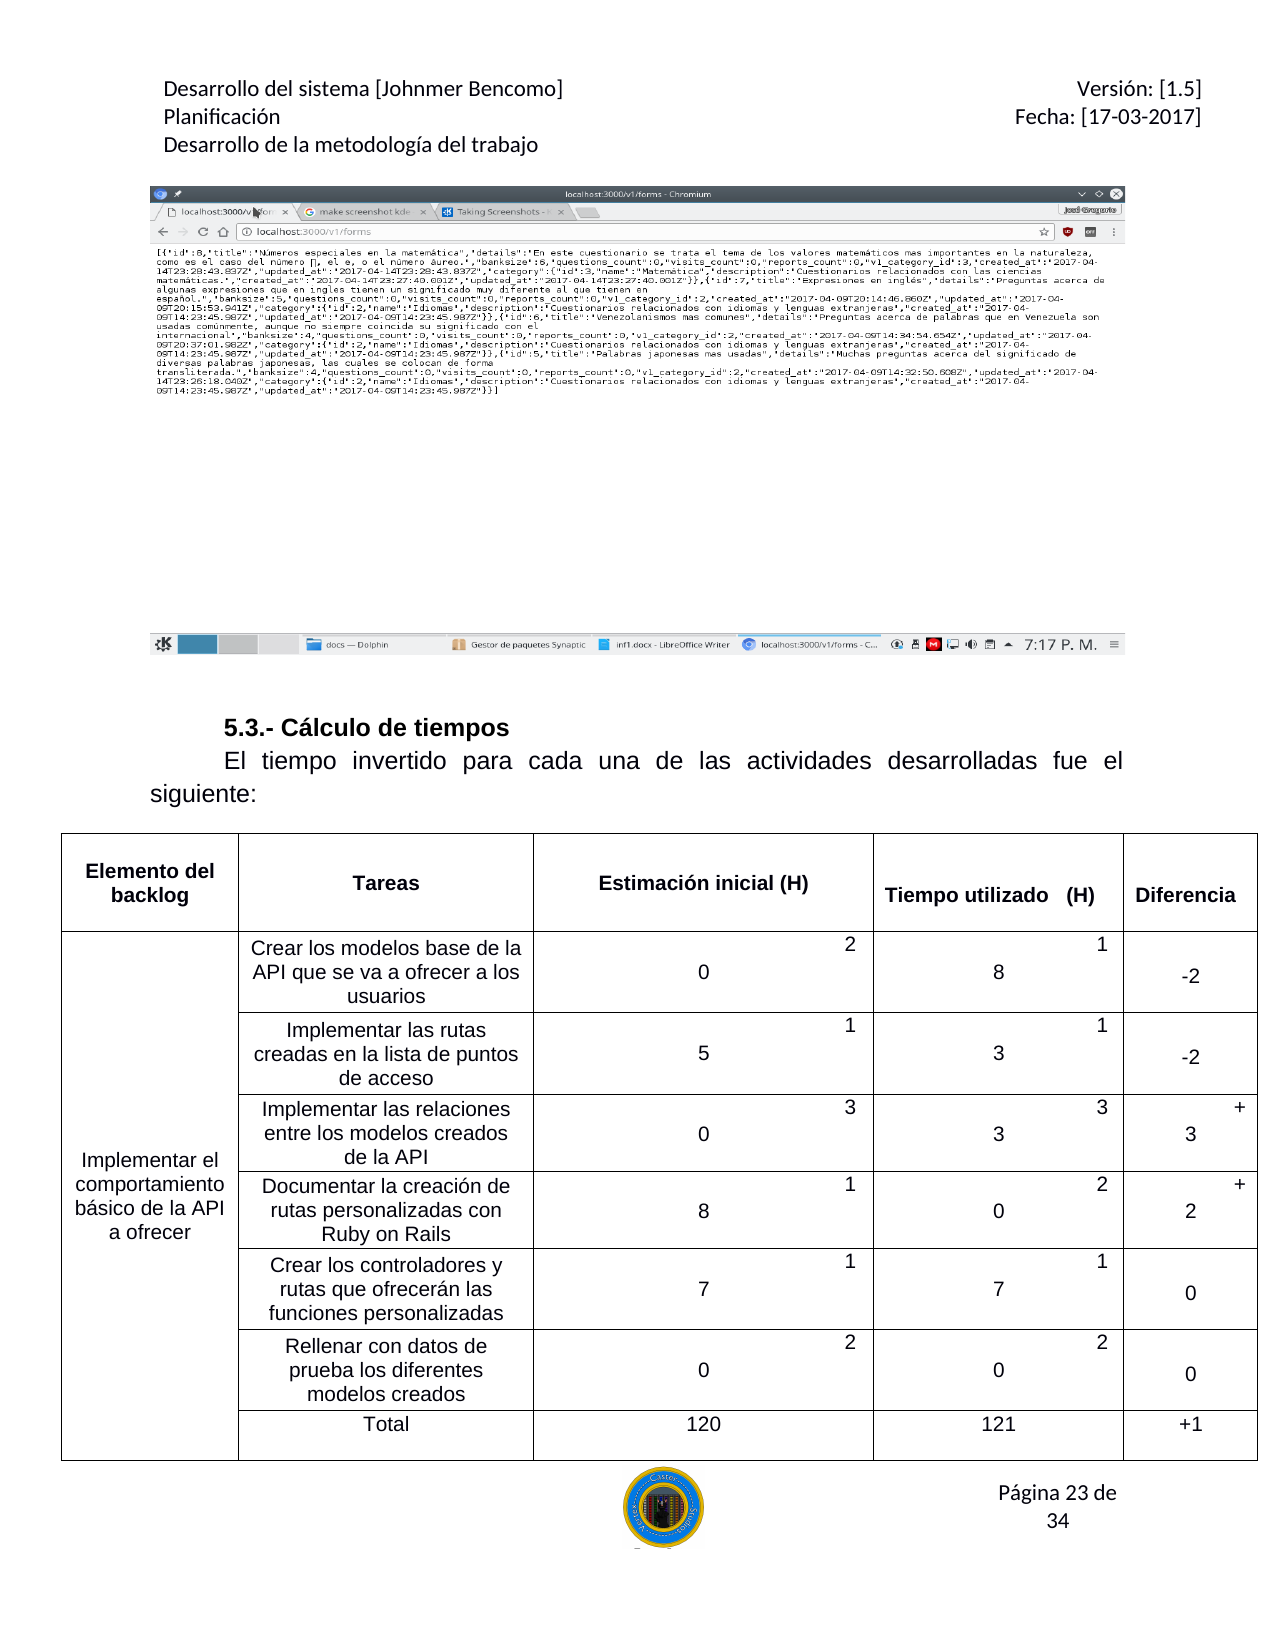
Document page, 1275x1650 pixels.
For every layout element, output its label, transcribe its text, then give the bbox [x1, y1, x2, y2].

table_cell Implementar el comportamiento básico de la API a ofrecer [62, 932, 238, 1460]
table_cell 15 [534, 1013, 873, 1093]
table_cell Documentar la creación de rutas personalizadas con Ruby on Rails [239, 1172, 533, 1248]
table_cell 0 [1124, 1249, 1257, 1329]
table_cell -2 [1124, 932, 1257, 1012]
table_cell Crear los controladores y rutas que ofrecerán las funciones personalizadas [239, 1249, 533, 1329]
table_cell 13 [874, 1013, 1123, 1093]
table_header Estimación inicial (H) [534, 834, 873, 931]
table_cell 121 [874, 1411, 1123, 1460]
text El tiempo invertido para cada una de las actividades desarrolladas fue el siguiente: [150, 746, 1125, 808]
table_cell +3 [1124, 1095, 1257, 1171]
table_cell 18 [874, 932, 1123, 1012]
table_cell -2 [1124, 1013, 1257, 1093]
table_cell 33 [874, 1095, 1123, 1171]
table_cell 18 [534, 1172, 873, 1248]
table_header Diferencia [1124, 834, 1257, 931]
picture [150, 186, 1125, 655]
subtitle 5.3.- Cálculo de tiempos [224, 713, 1125, 742]
table_cell Implementar las rutas creadas en la lista de puntos de acceso [239, 1013, 533, 1093]
table_cell Crear los modelos base de la API que se va a ofrecer a los usuarios [239, 932, 533, 1012]
table_cell 20 [874, 1330, 1123, 1410]
table_cell 30 [534, 1095, 873, 1171]
table_cell 20 [874, 1172, 1123, 1248]
table_cell 0 [1124, 1330, 1257, 1410]
table_cell Implementar las relaciones entre los modelos creados de la API [239, 1095, 533, 1171]
table_cell 17 [534, 1249, 873, 1329]
table_header Tareas [239, 834, 533, 931]
table_cell 20 [534, 1330, 873, 1410]
table_cell 120 [534, 1411, 873, 1460]
table_header Elemento del backlog [62, 834, 238, 931]
picture [621, 1465, 706, 1549]
table_cell Rellenar con datos de prueba los diferentes modelos creados [239, 1330, 533, 1410]
table_cell Total [239, 1411, 533, 1460]
table_cell +1 [1124, 1411, 1257, 1460]
table_cell 20 [534, 932, 873, 1012]
table_cell 17 [874, 1249, 1123, 1329]
table_cell +2 [1124, 1172, 1257, 1248]
table_header Tiempo utilizado (H) [874, 834, 1123, 931]
